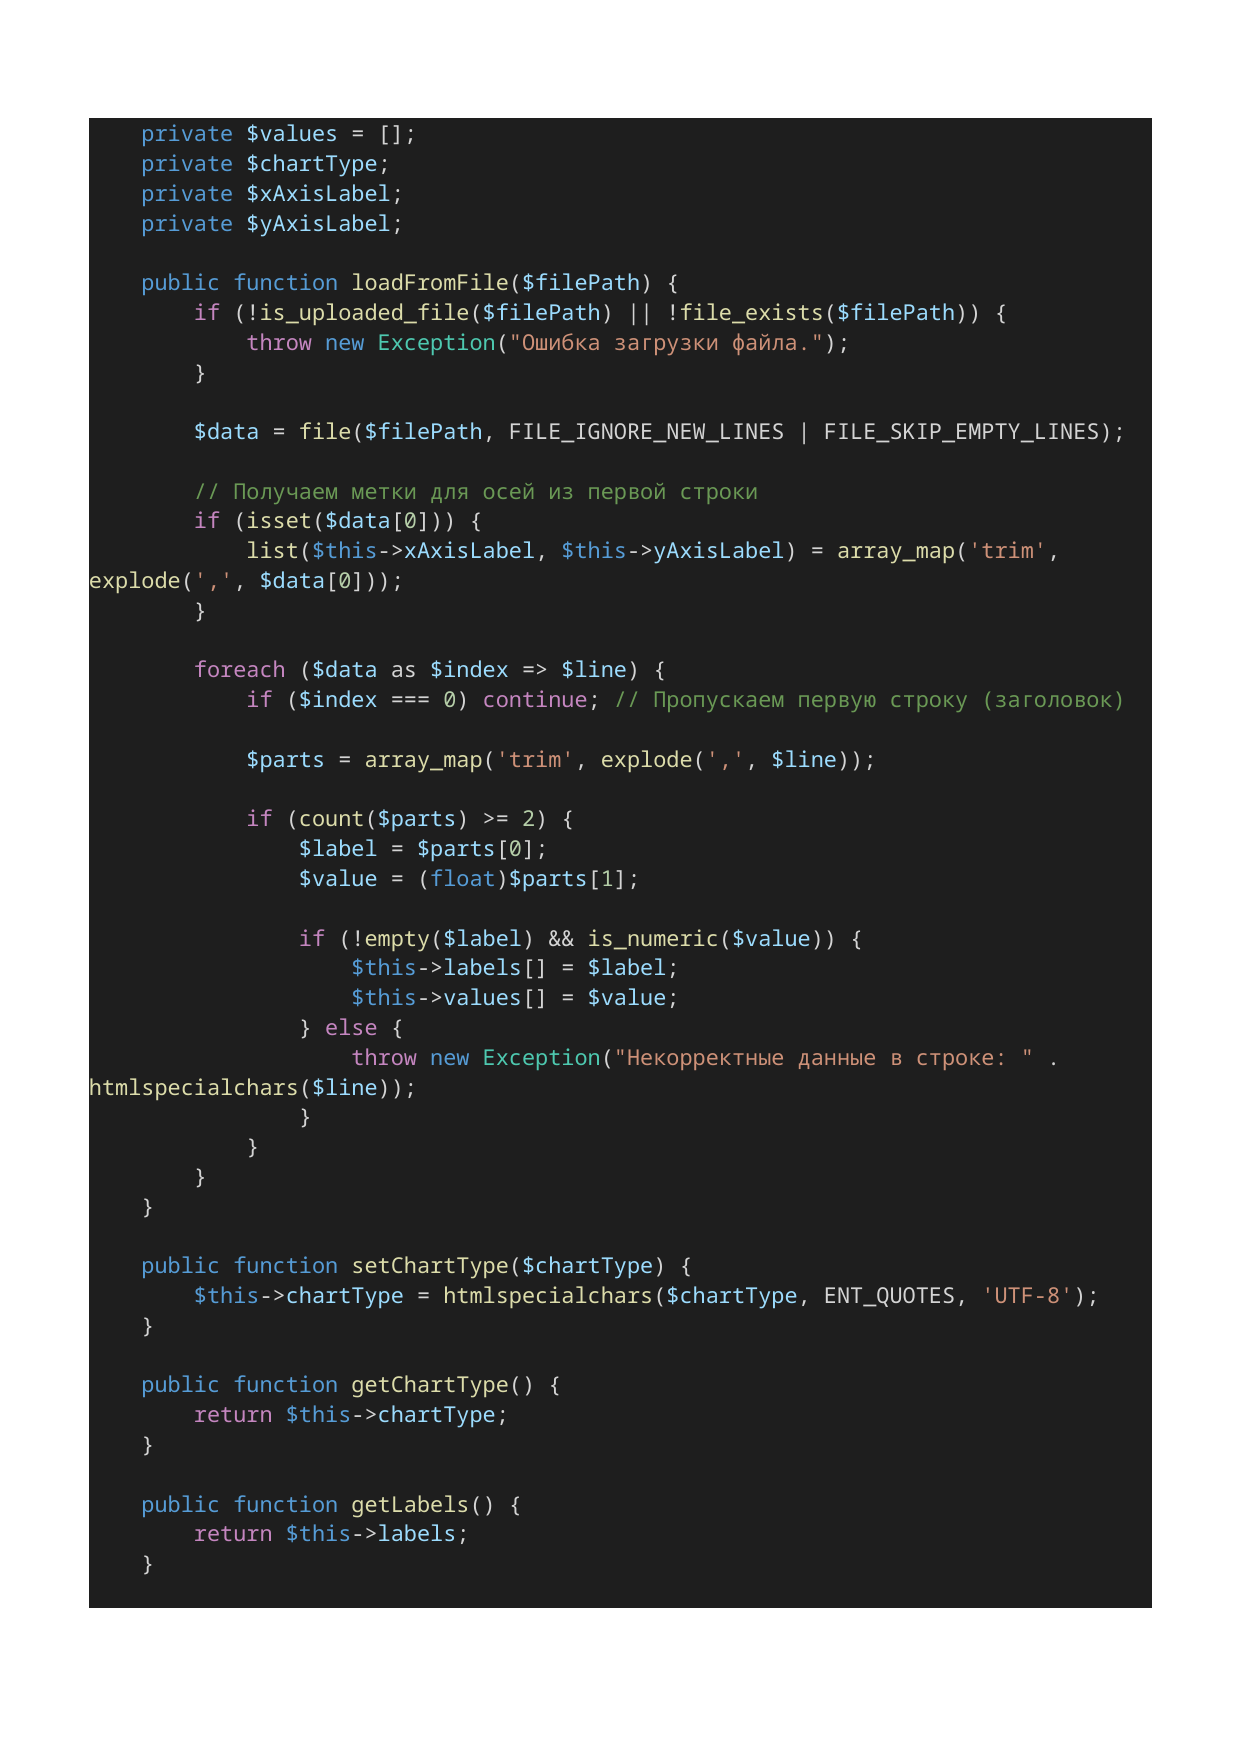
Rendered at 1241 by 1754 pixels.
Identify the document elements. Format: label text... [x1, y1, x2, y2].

text $parts = array_map('trim', explode(',', $line)); [89, 744, 1152, 773]
text } [89, 1548, 1152, 1578]
text } else { [89, 1012, 1152, 1042]
text $this->chartType = htmlspecialchars($chartType, ENT_QUOTES, 'UTF-8'); [89, 1280, 1152, 1310]
text throw new Exception("Некорректные данные в строке: " . htmlspecialchars($line)); [89, 1042, 1152, 1101]
text $this->labels[] = $label; [89, 952, 1152, 982]
text $label = $parts[0]; [89, 833, 1152, 863]
text private $yAxisLabel; [89, 207, 1152, 237]
text } [89, 1131, 1152, 1161]
text } [89, 1310, 1152, 1339]
text $this->values[] = $value; [89, 982, 1152, 1012]
text if (!is_uploaded_file($filePath) || !file_exists($filePath)) { [89, 297, 1152, 327]
text // Получаем метки для осей из первой строки [89, 476, 1152, 505]
text } [89, 1191, 1152, 1220]
text private $chartType; [89, 148, 1152, 178]
text public function setChartType($chartType) { [89, 1250, 1152, 1280]
text } [89, 356, 1152, 386]
text list($this->xAxisLabel, $this->yAxisLabel) = array_map('trim', explode(',', $data[0])); [89, 535, 1152, 595]
text public function getLabels() { [89, 1488, 1152, 1518]
text if ($index === 0) continue; // Пропускаем первую строку (заголовок) [89, 684, 1152, 714]
text $data = file($filePath, FILE_IGNORE_NEW_LINES | FILE_SKIP_EMPTY_LINES); [89, 416, 1152, 446]
text if (isset($data[0])) { [89, 505, 1152, 535]
text return $this->chartType; [89, 1399, 1152, 1429]
text if (!empty($label) && is_numeric($value)) { [89, 922, 1152, 952]
text $value = (float)$parts[1]; [89, 863, 1152, 893]
text public function loadFromFile($filePath) { [89, 267, 1152, 297]
text } [89, 1161, 1152, 1191]
text foreach ($data as $index => $line) { [89, 654, 1152, 684]
text } [89, 1429, 1152, 1459]
text if (count($parts) >= 2) { [89, 803, 1152, 833]
text throw new Exception("Ошибка загрузки файла."); [89, 327, 1152, 356]
text private $xAxisLabel; [89, 178, 1152, 207]
text return $this->labels; [89, 1518, 1152, 1548]
text private $values = []; [89, 118, 1152, 148]
text } [89, 595, 1152, 624]
text public function getChartType() { [89, 1369, 1152, 1399]
text } [89, 1101, 1152, 1131]
